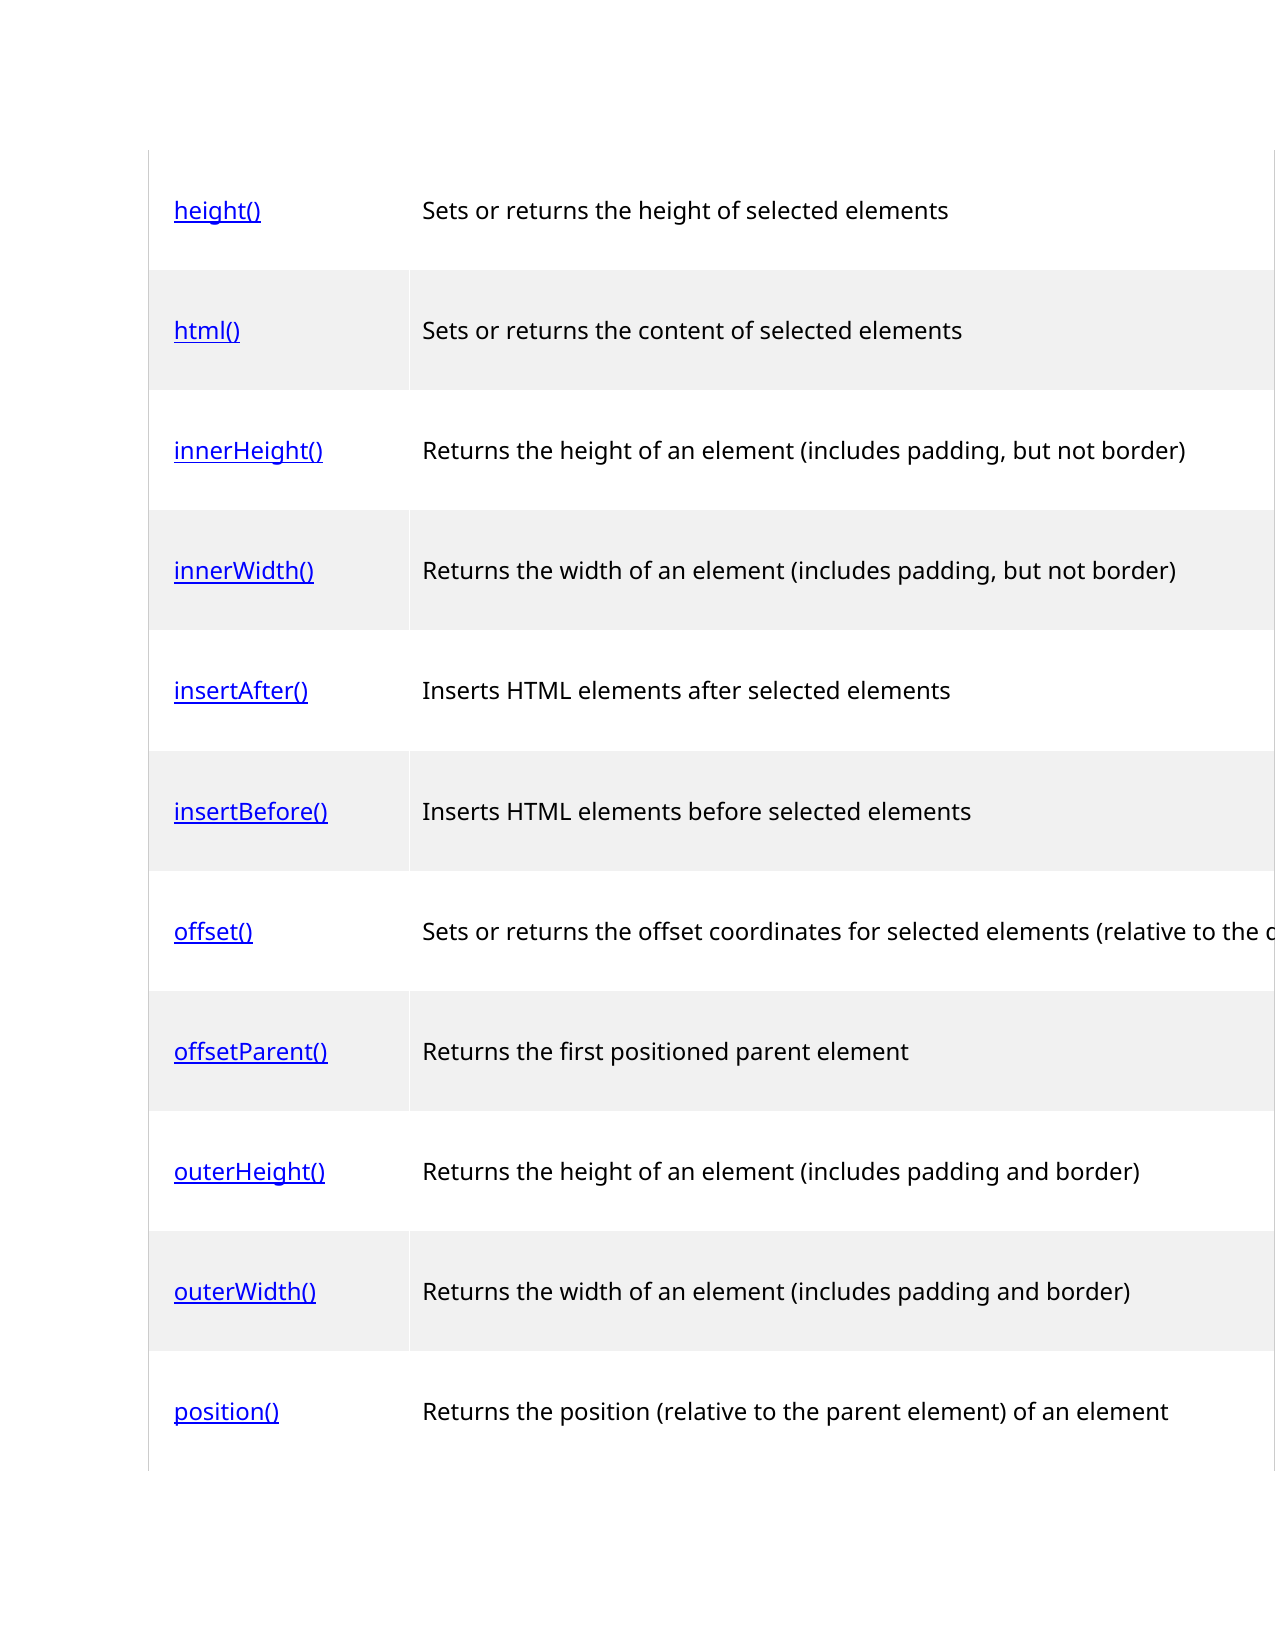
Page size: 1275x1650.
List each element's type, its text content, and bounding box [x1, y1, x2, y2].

table_cell Sets or returns the content of selected elements [410, 270, 1274, 390]
table_cell Inserts HTML elements before selected elements [410, 751, 1274, 871]
table_cell Returns the width of an element (includes padding and border) [410, 1231, 1274, 1351]
table_cell Sets or returns the offset coordinates for selected elements (relative to the document) [410, 871, 1274, 991]
table_cell height() [149, 150, 409, 270]
table_cell Inserts HTML elements after selected elements [410, 630, 1274, 751]
table_cell offsetParent() [149, 991, 409, 1111]
table_cell Returns the position (relative to the parent element) of an element [410, 1351, 1274, 1471]
table_cell Returns the first positioned parent element [410, 991, 1274, 1111]
table_cell position() [149, 1351, 409, 1471]
table_cell html() [149, 270, 409, 390]
table_cell Returns the width of an element (includes padding, but not border) [410, 510, 1274, 630]
table_cell offset() [149, 871, 409, 991]
table_cell insertAfter() [149, 630, 409, 751]
table_cell outerHeight() [149, 1111, 409, 1231]
table_cell outerWidth() [149, 1231, 409, 1351]
table_cell innerWidth() [149, 510, 409, 630]
table_cell innerHeight() [149, 390, 409, 510]
table_cell Sets or returns the height of selected elements [410, 150, 1274, 270]
table_cell Returns the height of an element (includes padding, but not border) [410, 390, 1274, 510]
table_cell insertBefore() [149, 751, 409, 871]
table_cell Returns the height of an element (includes padding and border) [410, 1111, 1274, 1231]
